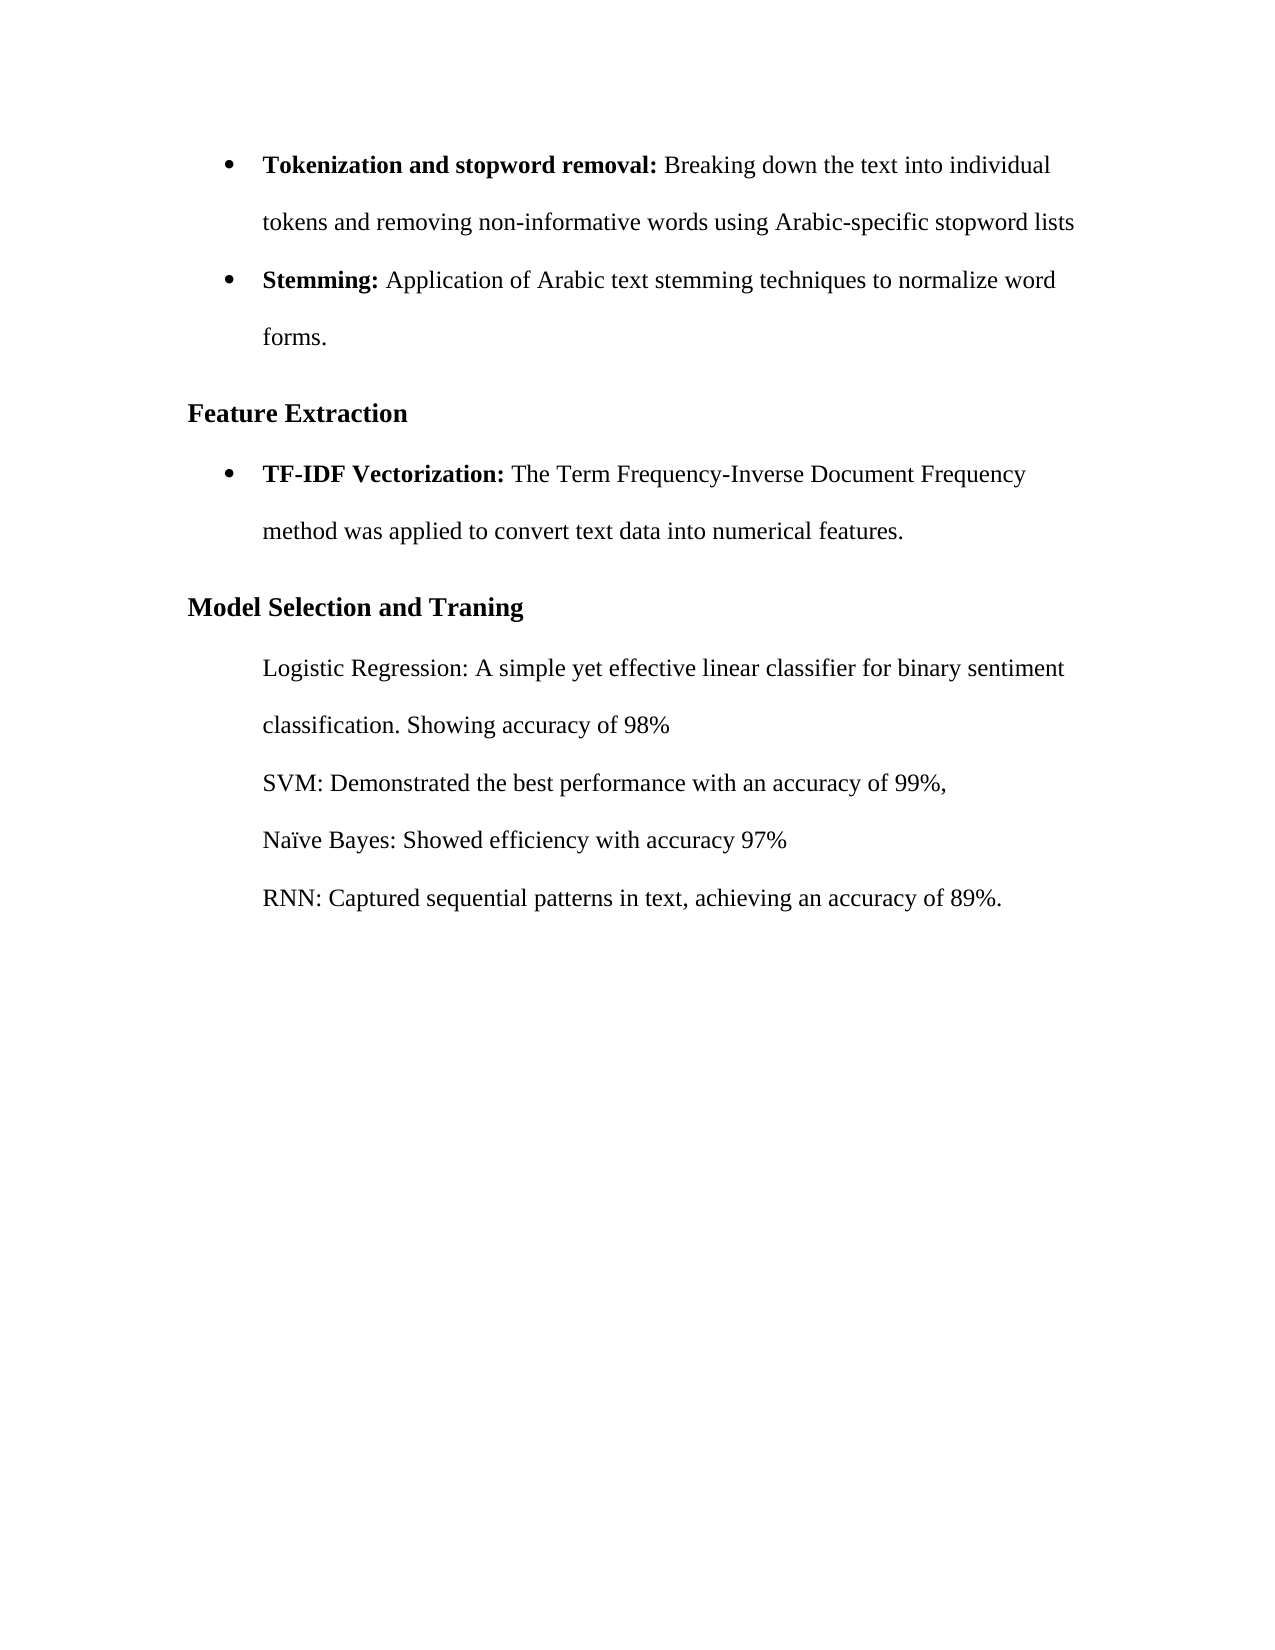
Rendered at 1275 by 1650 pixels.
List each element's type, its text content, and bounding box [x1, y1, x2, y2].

list Stemming: Application of Arabic text stemming techniques to normalize word forms. [225, 265, 1087, 351]
list Tokenization and stopword removal: Breaking down the text into individual tokens and removing non-informative words using Arabic-specific stopword lists [225, 150, 1087, 236]
list Logistic Regression: A simple yet effective linear classifier for binary sentiment classification. Showing accuracy of 98% [262, 653, 1087, 739]
subtitle Model Selection and Traning [187, 591, 1087, 622]
list SVM: Demonstrated the best performance with an accuracy of 99%, [262, 768, 1087, 797]
list RNN: Captured sequential patterns in text, achieving an accuracy of 89%. [262, 883, 1087, 912]
list Naïve Bayes: Showed efficiency with accuracy 97% [262, 825, 1087, 854]
list TF-IDF Vectorization: The Term Frequency-Inverse Document Frequency method was applied to convert text data into numerical features. [225, 459, 1087, 545]
subtitle Feature Extraction [187, 397, 1087, 428]
